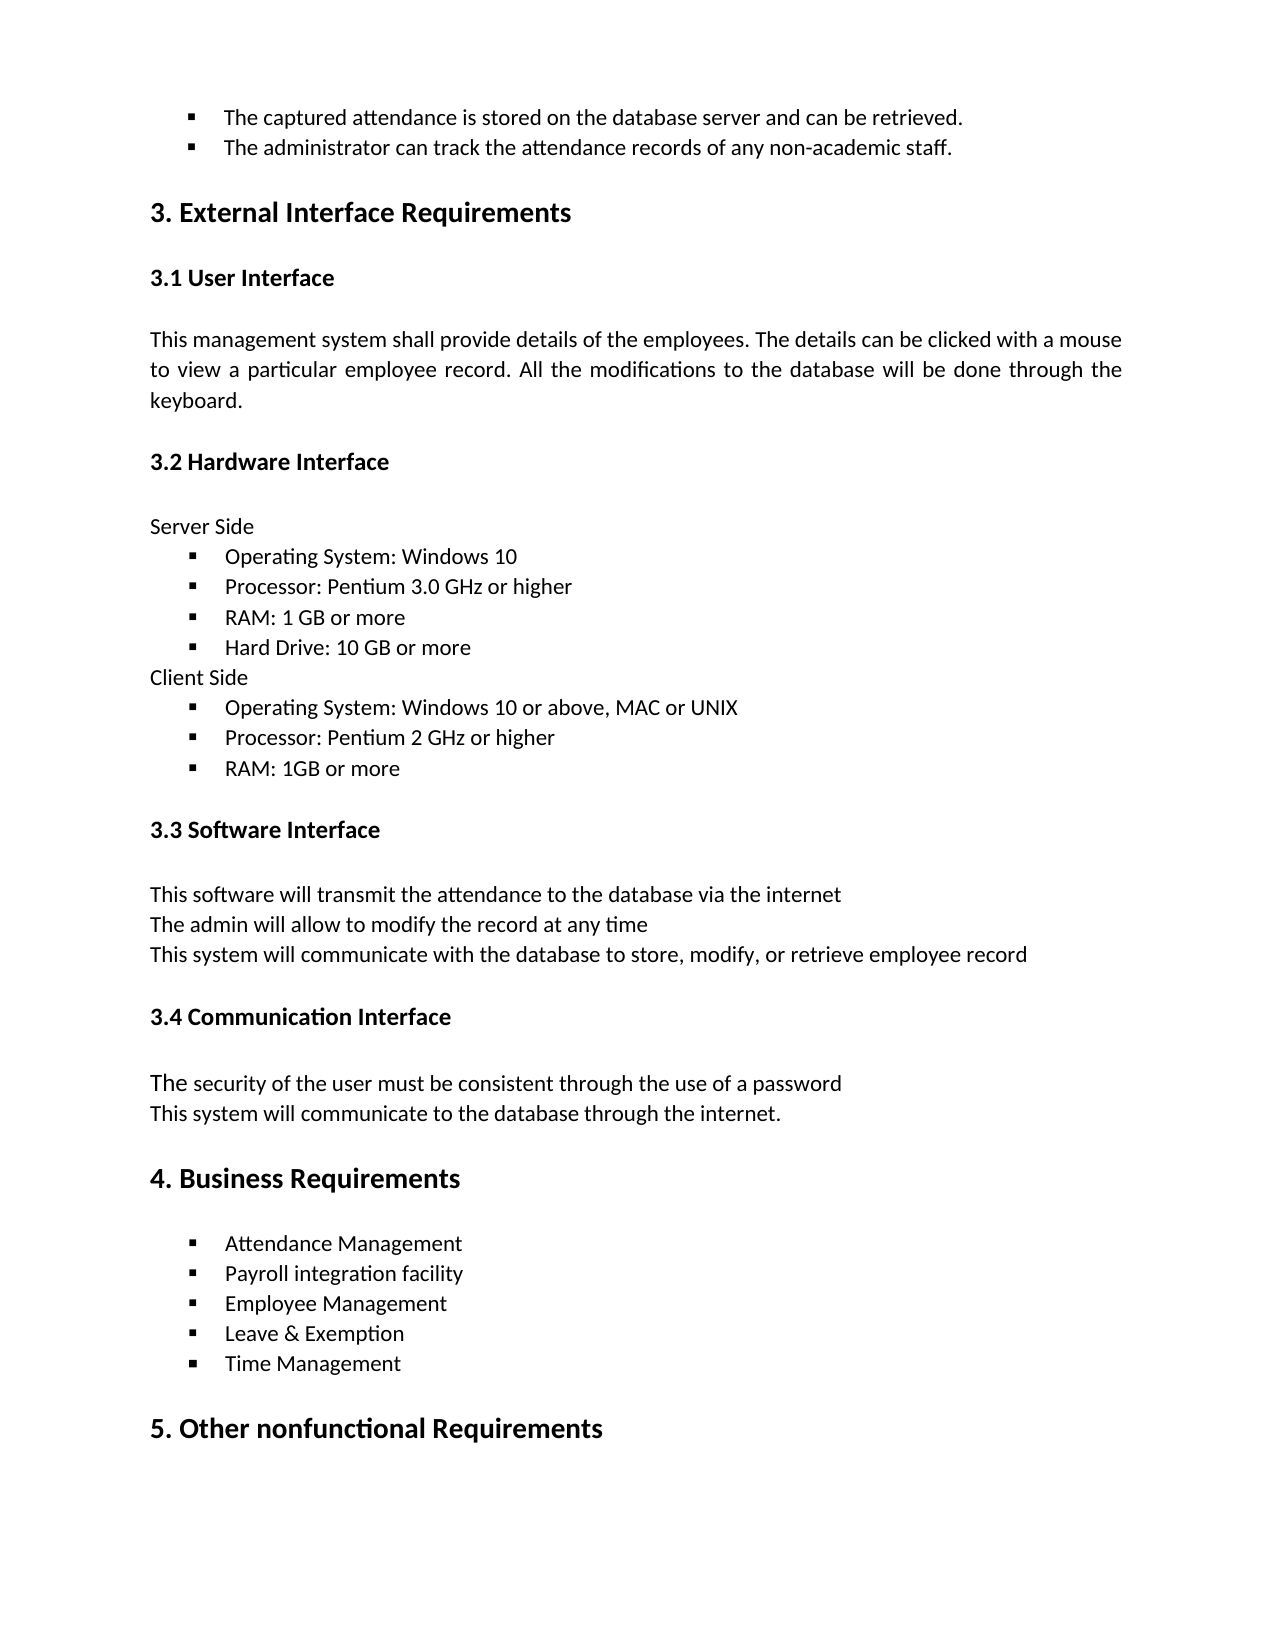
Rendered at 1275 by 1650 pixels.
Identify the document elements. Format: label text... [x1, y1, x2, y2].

list Processor: Pentium 3.0 GHz or higher [187, 572, 1125, 601]
text Server Side [150, 512, 1125, 540]
list Hard Drive: 10 GB or more [187, 633, 1125, 661]
text 3.1 User Interface [150, 262, 1125, 293]
text 3. External Interface Requirements [150, 194, 1125, 229]
list Hardware Interface [150, 446, 1125, 477]
text This system will communicate with the database to store, modify, or retrieve employee record [150, 940, 1125, 968]
text This software will transmit the attendance to the database via the internet [150, 880, 1125, 908]
list RAM: 1GB or more [187, 754, 1125, 782]
list Operating System: Windows 10 or above, MAC or UNIX [187, 693, 1125, 721]
list The captured attendance is stored on the database server and can be retrieved. [186, 103, 1125, 131]
list Operating System: Windows 10 [187, 542, 1125, 570]
text 4. Business Requirements [150, 1160, 1125, 1196]
list Attendance Management [187, 1229, 1125, 1257]
text Client Side [150, 663, 1125, 691]
text This system will communicate to the database through the internet. [150, 1099, 1125, 1128]
text 3.4 Communication Interface [150, 1001, 1125, 1031]
list Time Management [187, 1349, 1125, 1377]
list Employee Management [187, 1289, 1125, 1317]
text 3.3 Software Interface [150, 814, 1125, 845]
list Processor: Pentium 2 GHz or higher [187, 723, 1125, 752]
list Leave & Exemption [187, 1319, 1125, 1347]
list The administrator can track the attendance records of any non-academic staff. [186, 133, 1125, 161]
list RAM: 1 GB or more [187, 603, 1125, 631]
list Payroll integration facility [187, 1259, 1125, 1287]
text This management system shall provide details of the employees. The details can be clicked with a mouse to view a particular employee record. All the modifications to the database will be done through the keyboard. [150, 325, 1125, 414]
text The admin will allow to modify the record at any time [150, 910, 1125, 938]
text 5. Other nonfunctional Requirements [150, 1410, 1125, 1446]
text The security of the user must be consistent through the use of a password [150, 1067, 1125, 1097]
